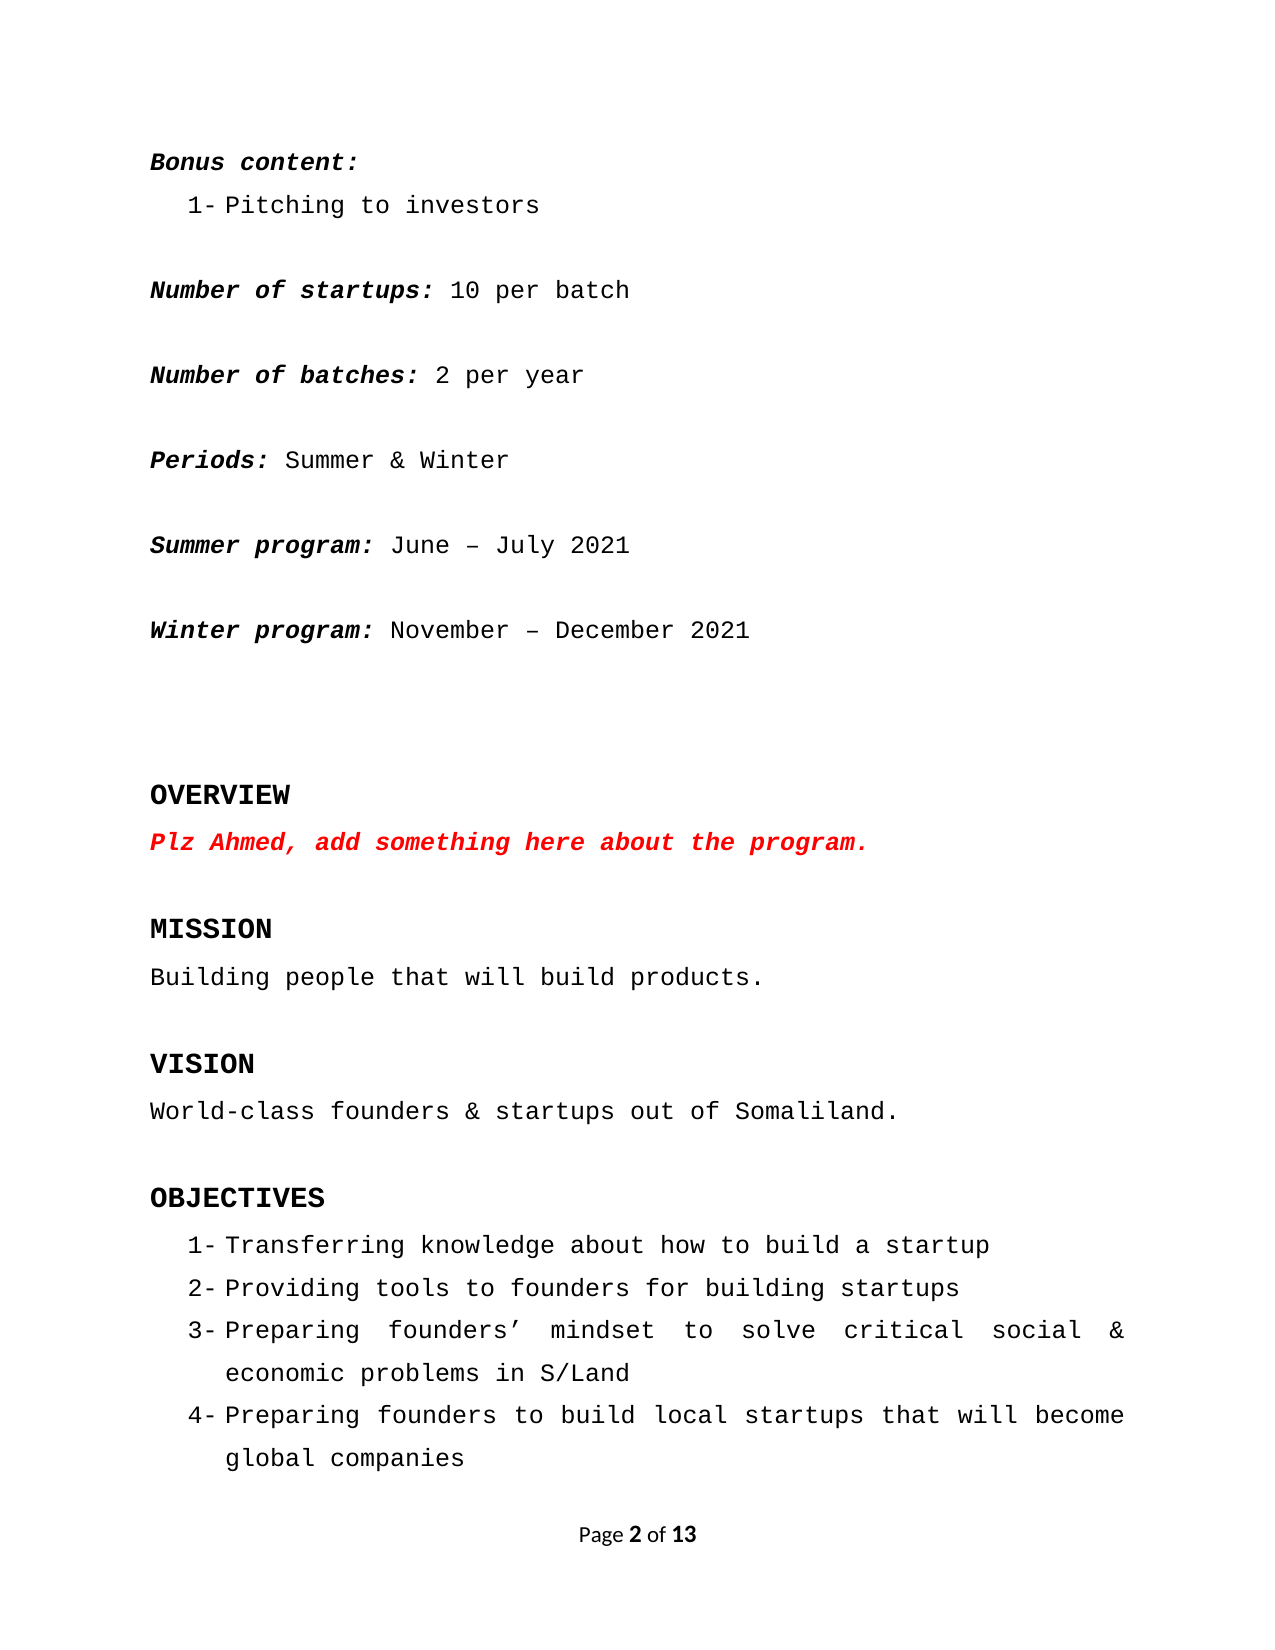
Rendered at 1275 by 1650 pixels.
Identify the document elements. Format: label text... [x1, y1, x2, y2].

text Winter program: November – December 2021 [150, 617, 1125, 646]
list Providing tools to founders for building startups [187, 1276, 1125, 1304]
text Number of batches: 2 per year [150, 362, 1125, 391]
text Summer program: June – July 2021 [150, 532, 1125, 561]
list Preparing founders’ mindset to solve critical social & economic problems in S/Land [187, 1318, 1125, 1389]
text OVERVIEW [150, 780, 1125, 813]
list Pitching to investors [187, 192, 1125, 221]
list Transferring knowledge about how to build a startup [187, 1233, 1125, 1261]
text Plz Ahmed, add something here about the program. [150, 830, 1125, 858]
text Bonus content: [150, 150, 1125, 178]
text Building people that will build products. [150, 964, 1125, 992]
list Preparing founders to build local startups that will become global companies [187, 1403, 1125, 1474]
text OBJECTIVES [150, 1184, 1125, 1217]
text Periods: Summer & Winter [150, 447, 1125, 476]
text MISSION [150, 915, 1125, 948]
text World-class founders & startups out of Somaliland. [150, 1099, 1125, 1127]
text Number of startups: 10 per batch [150, 277, 1125, 306]
text VISION [150, 1049, 1125, 1082]
